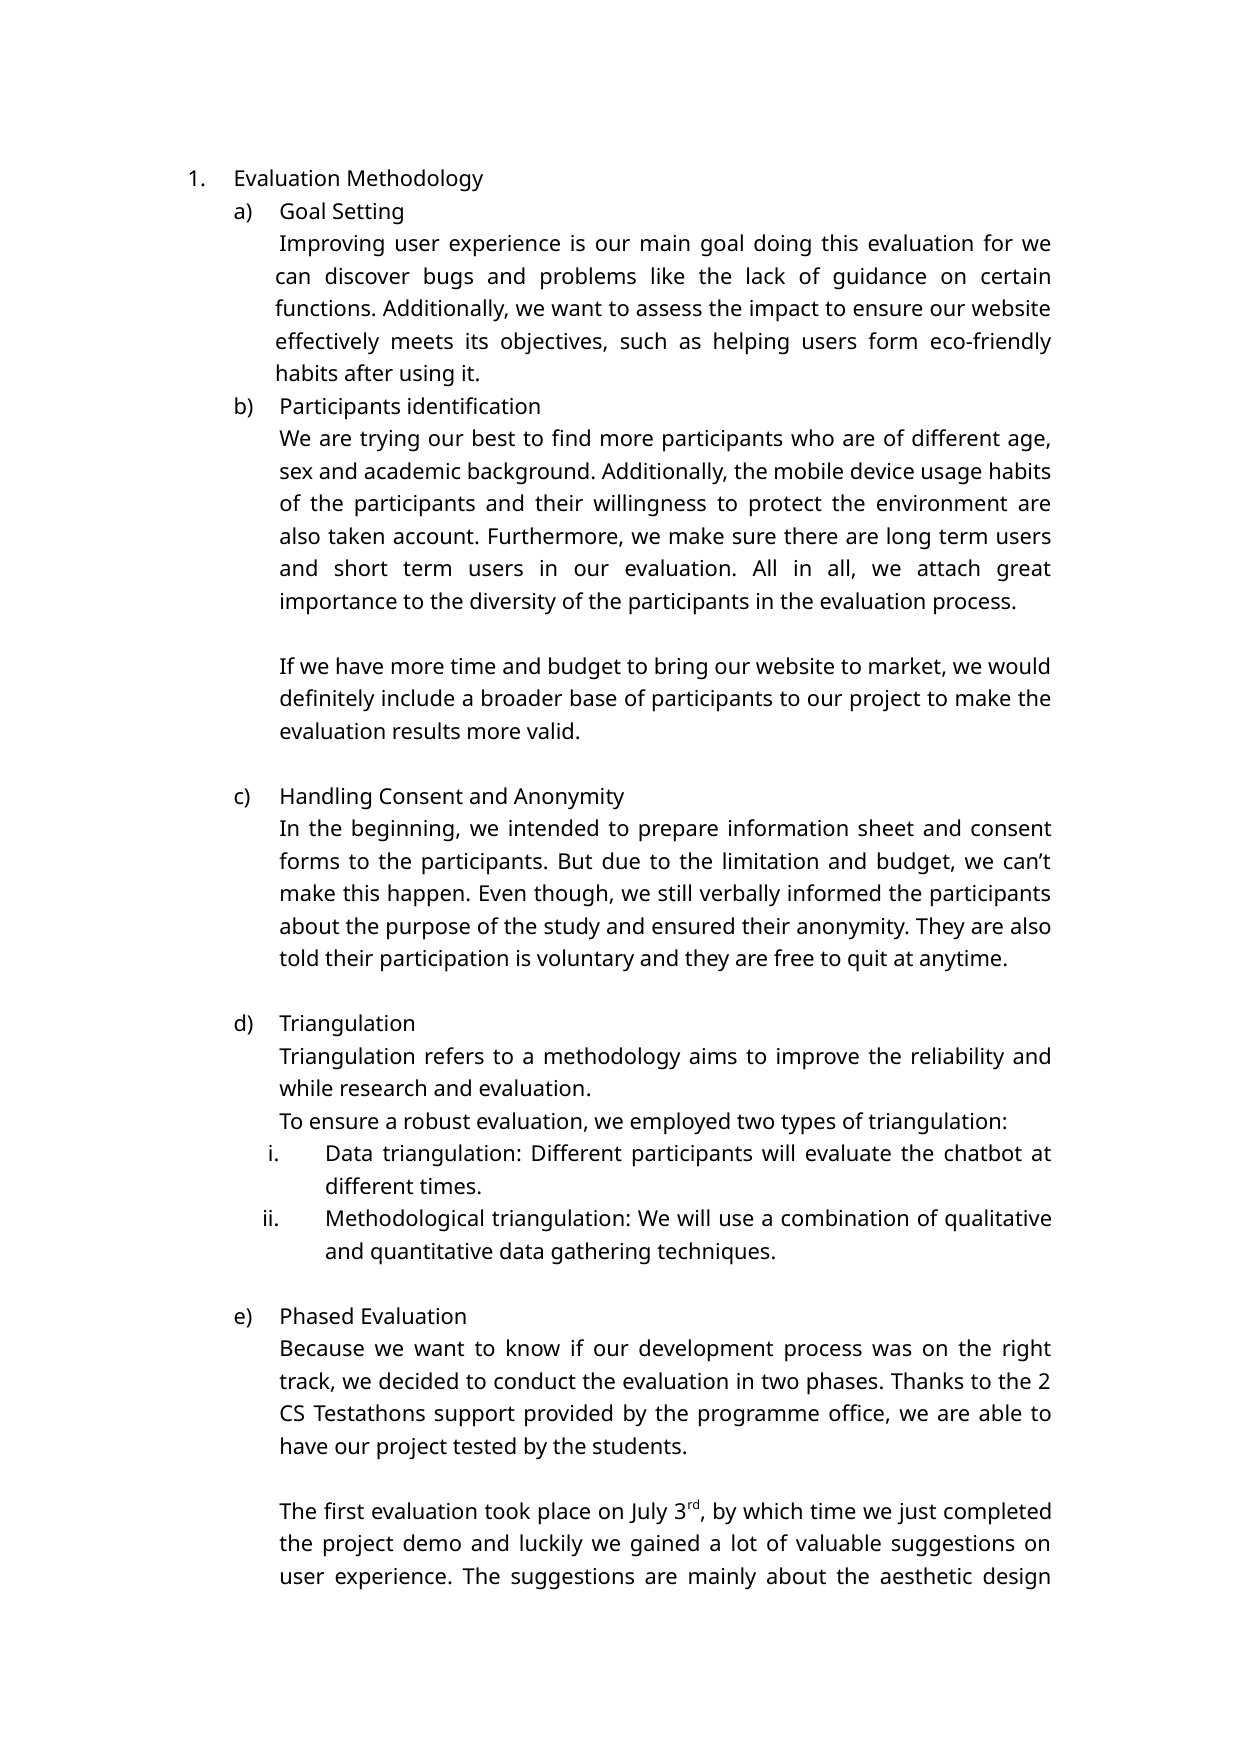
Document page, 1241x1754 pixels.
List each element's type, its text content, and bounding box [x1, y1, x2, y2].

list If we have more time and budget to bring our website to market, we would definitely include a broader base of participants to our project to make the evaluation results more valid. [279, 649, 1053, 747]
list Because we want to know if our development process was on the right track, we decided to conduct the evaluation in two phases. Thanks to the 2 CS Testathons support provided by the programme office, we are able to have our project tested by the students. [279, 1332, 1053, 1462]
list Data triangulation: Different participants will evaluate the chatbot at different times. [279, 1137, 1053, 1202]
list Triangulation refers to a methodology aims to improve the reliability and while research and evaluation. [279, 1039, 1053, 1104]
list To ensure a robust evaluation, we employed two types of triangulation: [279, 1104, 1053, 1137]
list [279, 1494, 1053, 1592]
list We are trying our best to find more participants who are of different age, sex and academic background. Additionally, the mobile device usage habits of the participants and their willingness to protect the environment are also taken account. Furthermore, we make sure there are long term users and short term users in our evaluation. All in all, we attach great importance to the diversity of the participants in the evaluation process. [279, 422, 1053, 617]
list Participants identification [233, 389, 1053, 422]
list Handling Consent and Anonymity [233, 779, 1053, 812]
text Improving user experience is our main goal doing this evaluation for we can discover bugs and problems like the lack of guidance on certain functions. Additionally, we want to assess the impact to ensure our website effectively meets its objectives, such as helping users form eco-friendly habits after using it. [275, 227, 1053, 389]
list Methodological triangulation: We will use a combination of qualitative and quantitative data gathering techniques. [279, 1202, 1053, 1267]
list Triangulation [233, 1007, 1053, 1039]
list Evaluation Methodology [187, 162, 1053, 194]
list Goal Setting [233, 194, 1053, 227]
list Phased Evaluation [233, 1299, 1053, 1332]
list In the beginning, we intended to prepare information sheet and consent forms to the participants. But due to the limitation and budget, we can’t make this happen. Even though, we still verbally informed the participants about the purpose of the study and ensured their anonymity. They are also told their participation is voluntary and they are free to quit at anytime. [279, 812, 1053, 974]
